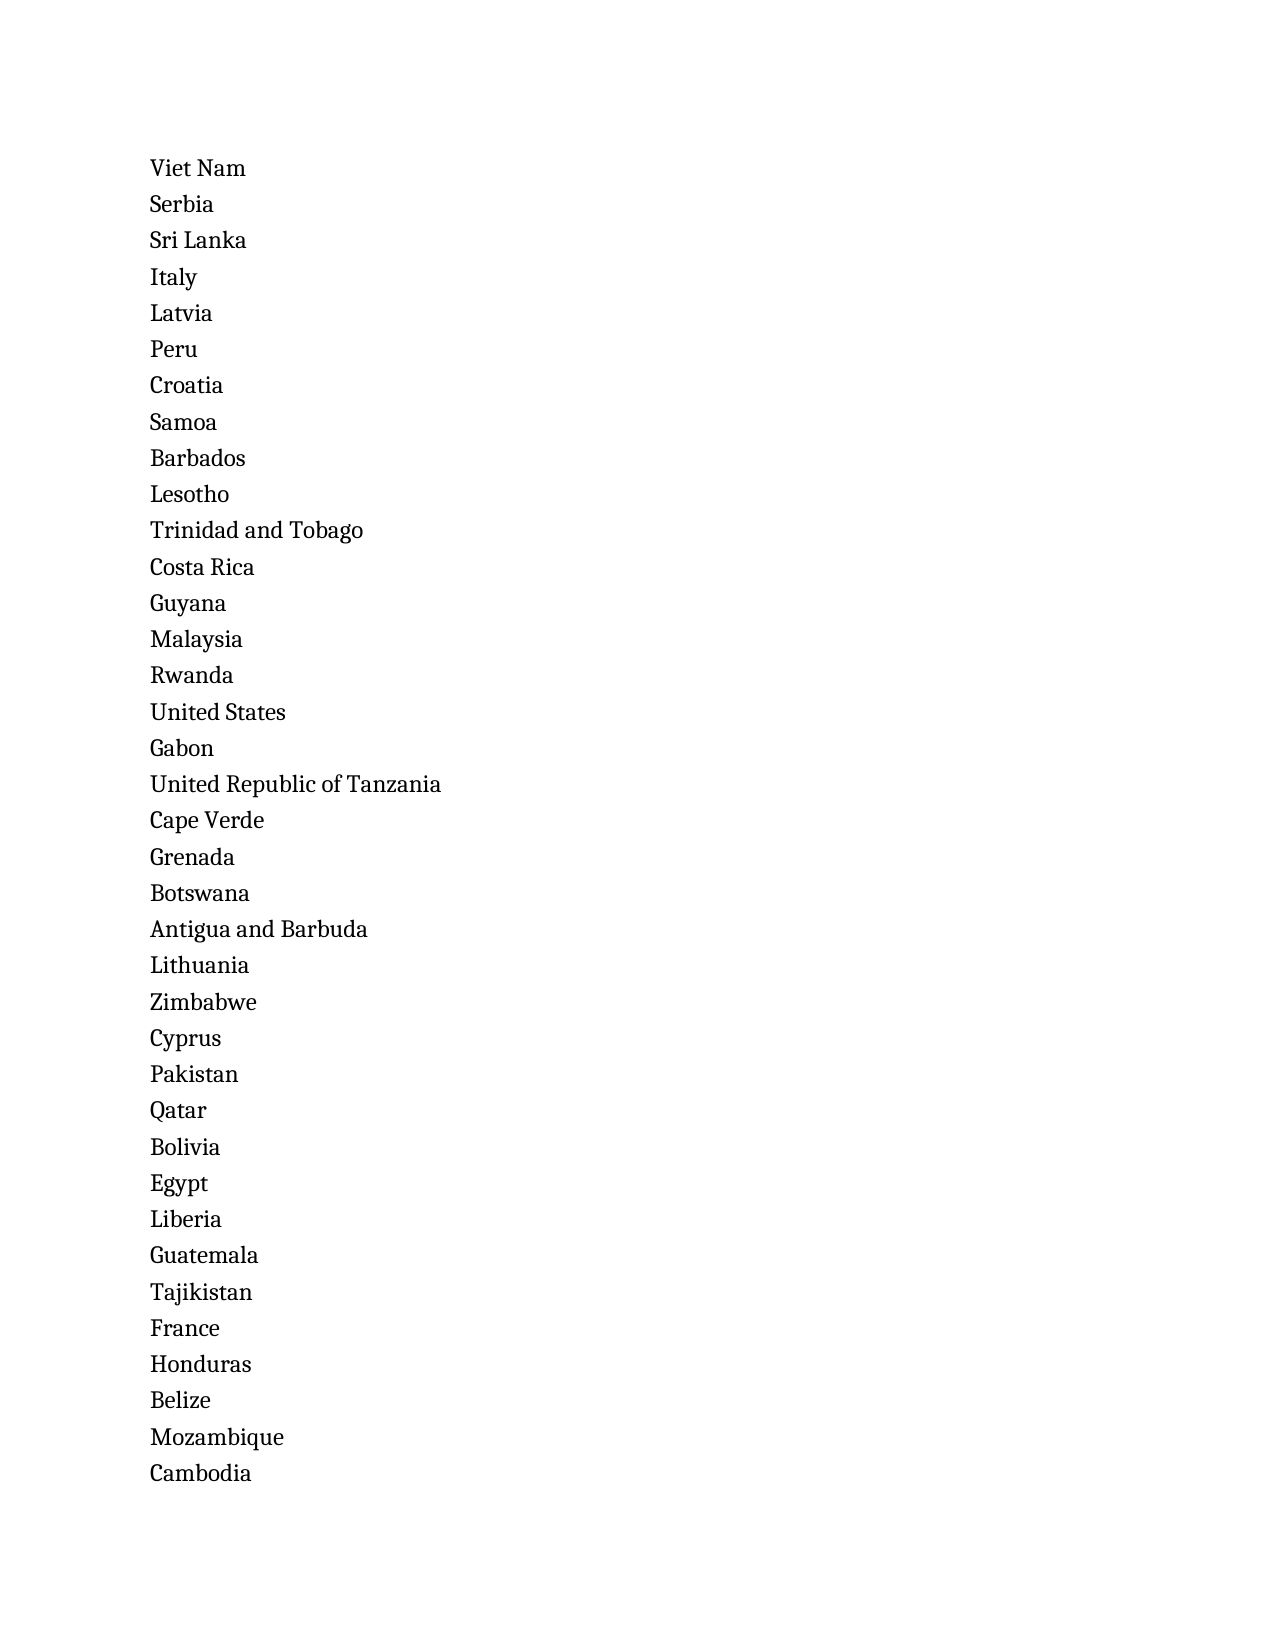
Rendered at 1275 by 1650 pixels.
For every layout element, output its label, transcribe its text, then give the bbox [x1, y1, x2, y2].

table_cell Belize [139, 1383, 1275, 1419]
table_cell Antigua and Barbuda [139, 911, 1275, 947]
table_cell Egypt [139, 1165, 1275, 1201]
table_cell Cape Verde [139, 803, 1275, 839]
table_cell Trinidad and Tobago [139, 513, 1275, 549]
table_cell Guatemala [139, 1238, 1275, 1274]
table_cell Latvia [139, 295, 1275, 331]
table_cell Grenada [139, 839, 1275, 875]
table_cell Honduras [139, 1346, 1275, 1382]
table_cell United States [139, 694, 1275, 730]
table_cell Viet Nam [139, 150, 1275, 186]
table_cell Zimbabwe [139, 984, 1275, 1020]
table_cell Liberia [139, 1201, 1275, 1237]
table_cell Malaysia [139, 621, 1275, 657]
table_cell Lithuania [139, 948, 1275, 984]
table_cell Bolivia [139, 1129, 1275, 1165]
table_cell Guyana [139, 585, 1275, 621]
table_cell Costa Rica [139, 549, 1275, 585]
table_cell Croatia [139, 368, 1275, 404]
table_cell Peru [139, 331, 1275, 367]
table_cell Botswana [139, 875, 1275, 911]
table_cell France [139, 1310, 1275, 1346]
table_cell Cambodia [139, 1455, 1275, 1491]
table_cell Lesotho [139, 476, 1275, 512]
table_cell Italy [139, 259, 1275, 295]
table_cell Tajikistan [139, 1274, 1275, 1310]
table_cell Serbia [139, 186, 1275, 222]
table_cell Samoa [139, 404, 1275, 440]
table_cell Rwanda [139, 658, 1275, 694]
table_cell Qatar [139, 1093, 1275, 1129]
table_cell Pakistan [139, 1056, 1275, 1092]
table_cell Sri Lanka [139, 223, 1275, 259]
table_cell Gabon [139, 730, 1275, 766]
table_cell Cyprus [139, 1020, 1275, 1056]
table_cell Mozambique [139, 1419, 1275, 1455]
table_cell United Republic of Tanzania [139, 766, 1275, 802]
table_cell Barbados [139, 440, 1275, 476]
